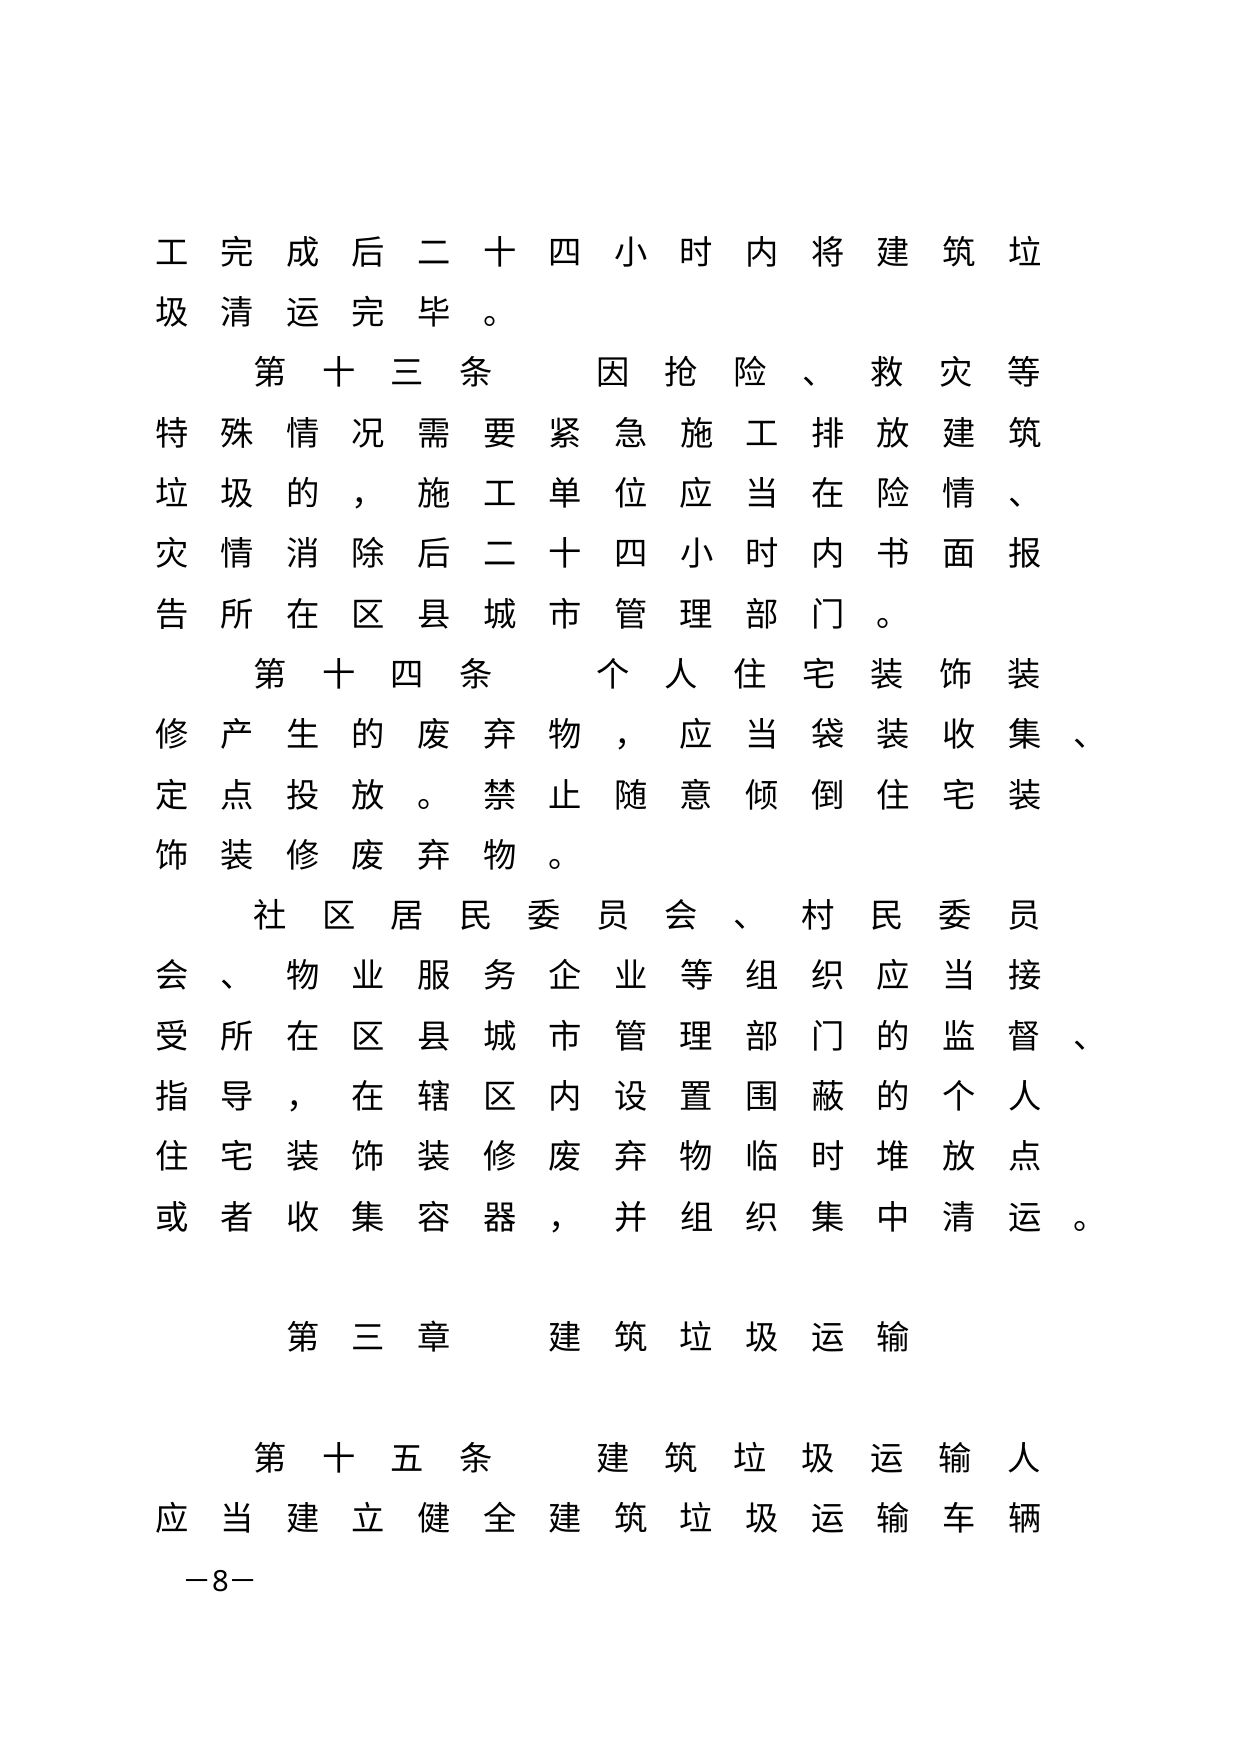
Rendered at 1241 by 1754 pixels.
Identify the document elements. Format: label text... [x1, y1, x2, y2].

text 第十五条 建筑垃圾运输人应当建立健全建筑垃圾运输车辆安全管理、驾驶人培训、车辆清运规范服务制度，加强车辆维修养护，保证运输安全规范。 [155, 1426, 1073, 1546]
text 第十二条 在城市道路进行管线铺设、道路开挖、管道清污等施工作业的建筑垃圾排放人，应当采取有效保洁措施，按照市政工程围蔽标准，隔离作业，施工完成后二十四小时内将建筑垃圾清运完毕。 [155, 219, 1073, 340]
text 社区居民委员会、村民委员会、物业服务企业等组织应当接受所在区县城市管理部门的监督、指导，在辖区内设置围蔽的个人住宅装饰装修废弃物临时堆放点或者收集容器，并组织集中清运。 [155, 883, 1073, 1245]
text 第三章 建筑垃圾运输 [155, 1305, 1073, 1365]
text 第十三条 因抢险、救灾等特殊情况需要紧急施工排放建筑垃圾的，施工单位应当在险情、灾情消除后二十四小时内书面报告所在区县城市管理部门。 [155, 340, 1073, 642]
text 第十四条 个人住宅装饰装修产生的废弃物，应当袋装收集、定点投放。禁止随意倾倒住宅装饰装修废弃物。 [155, 642, 1073, 883]
